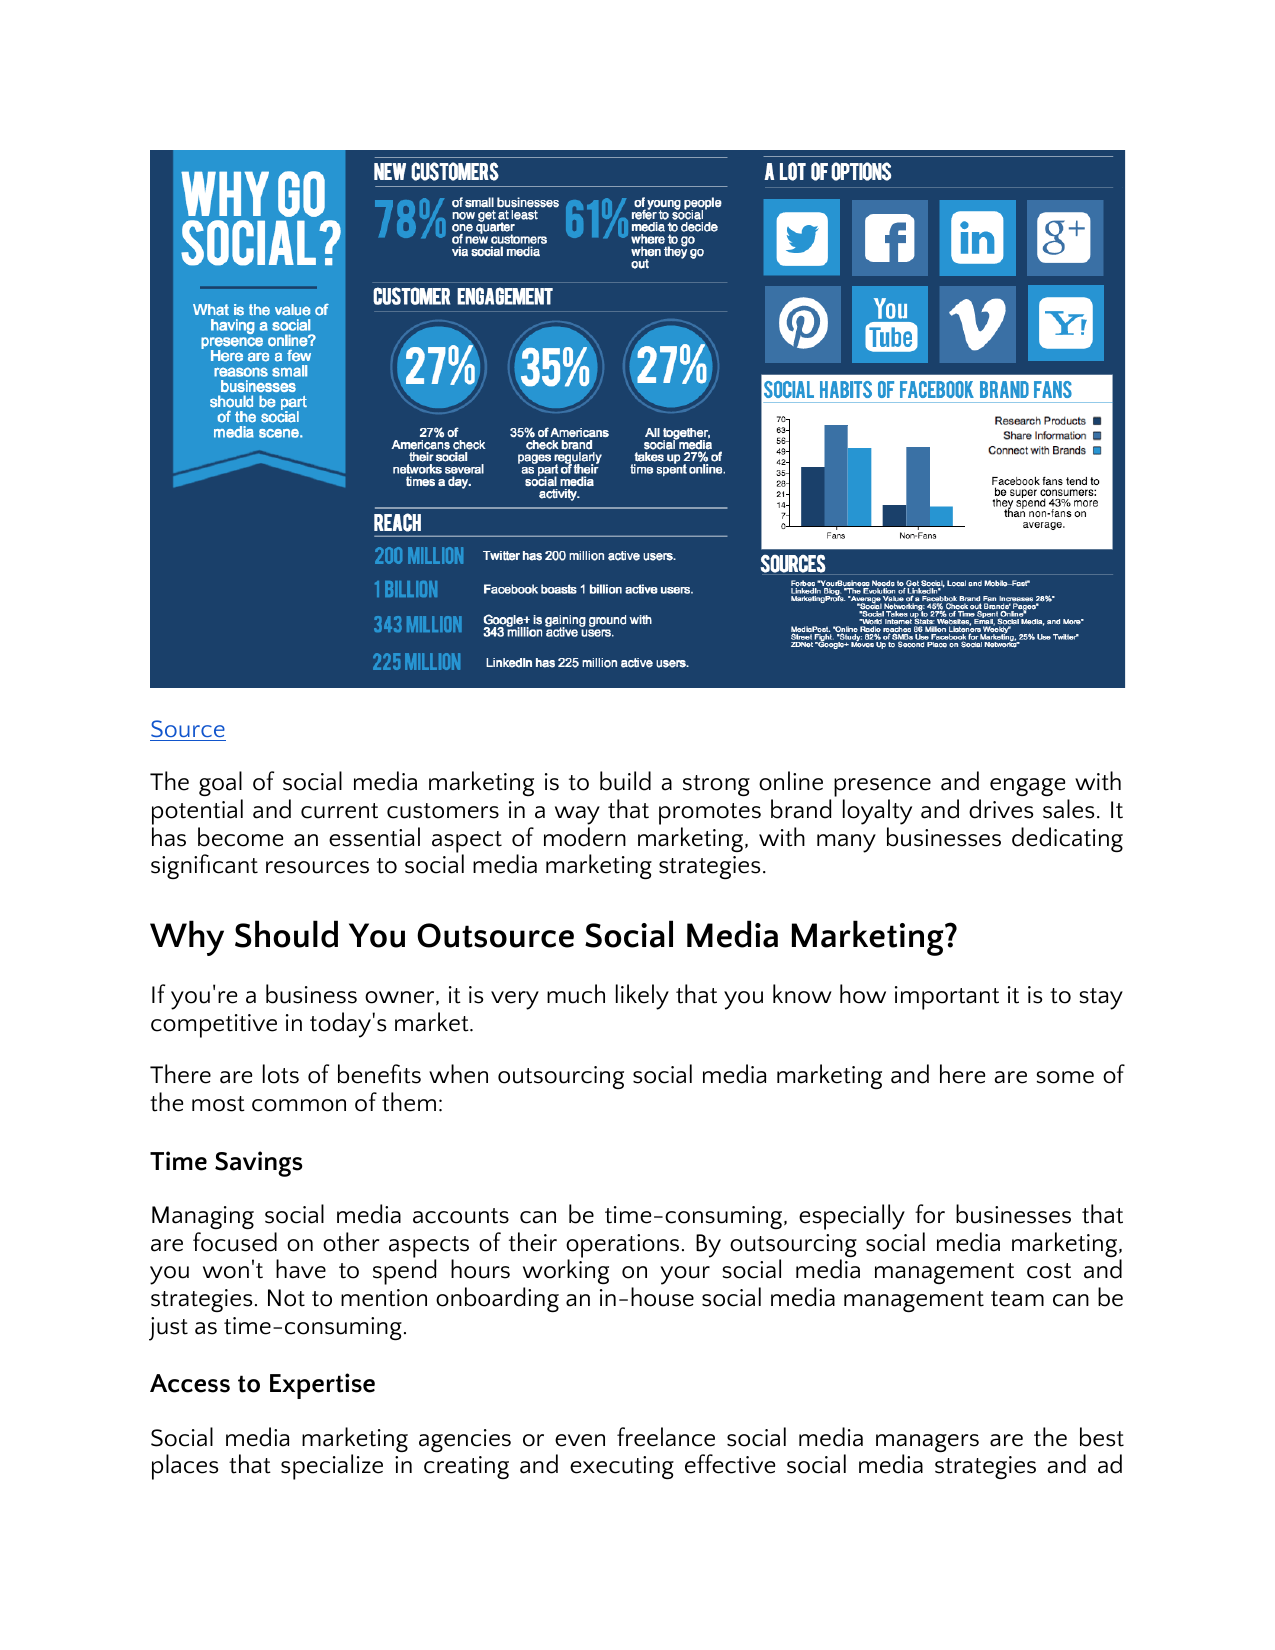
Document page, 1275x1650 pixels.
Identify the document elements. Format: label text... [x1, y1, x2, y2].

subtitle Access to Expertise [150, 1370, 1125, 1400]
subtitle Time Savings [150, 1147, 1125, 1177]
picture [150, 150, 1125, 688]
subtitle Why Should You Outsource Social Media Marketing? [150, 918, 1125, 957]
text The goal of social media marketing is to build a strong online presence and engage with potential and current customers in a way that promotes brand loyalty and drives sales. It has become an essential aspect of modern marketing, with many businesses dedicating significant resources to social media marketing strategies. [150, 769, 1125, 880]
text Source [150, 717, 1125, 744]
text Managing social media accounts can be time-consuming, especially for businesses that are focused on other aspects of their operations. By outsourcing social media marketing, you won't have to spend hours working on your social media management cost and strategies. Not to mention onboarding an in-house social media management team can be just as time-consuming. [150, 1202, 1125, 1341]
text If you're a business owner, it is very much likely that you know how important it is to stay competitive in today's market. [150, 982, 1125, 1037]
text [150, 1425, 1125, 1480]
text There are lots of benefits when outsourcing social media marketing and here are some of the most common of them: [150, 1062, 1125, 1118]
